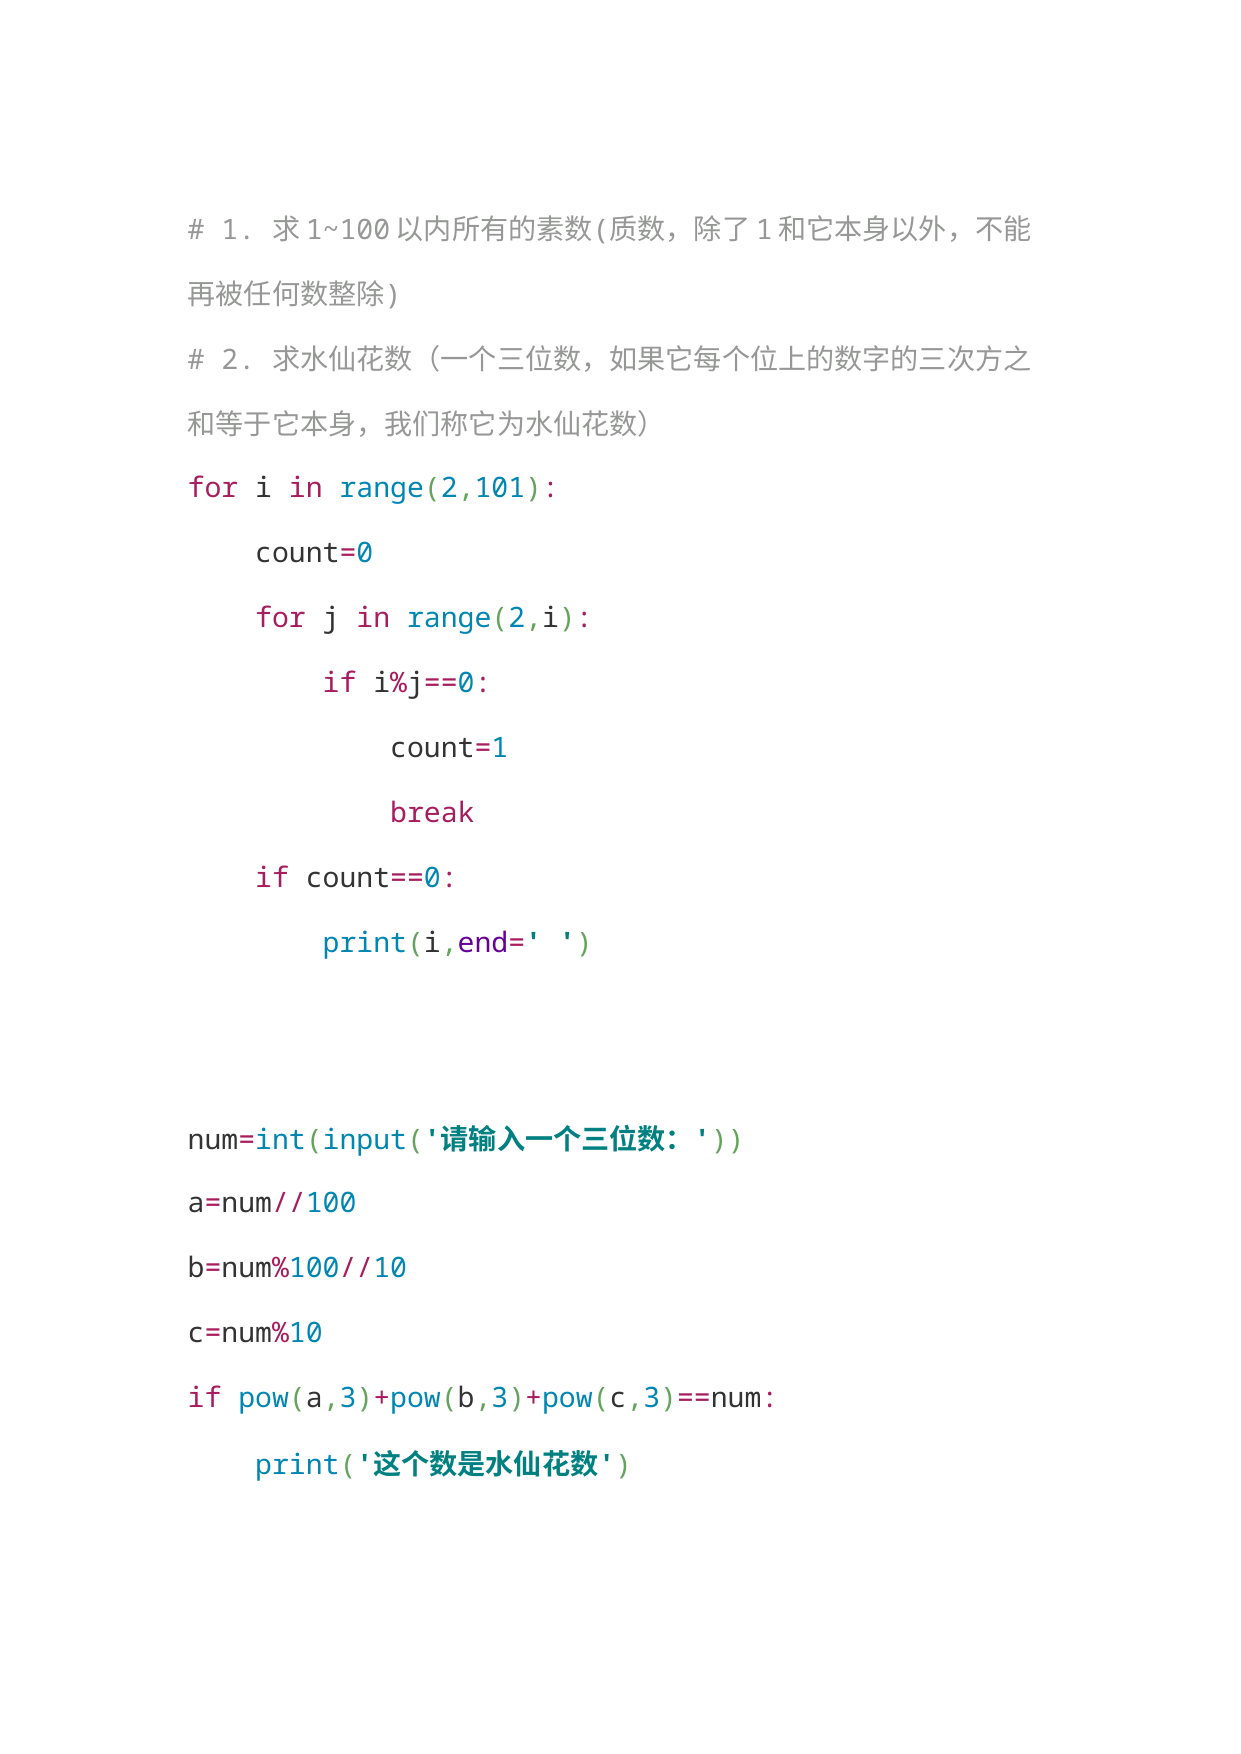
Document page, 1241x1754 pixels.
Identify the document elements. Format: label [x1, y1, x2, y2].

text [187, 194, 1053, 1494]
